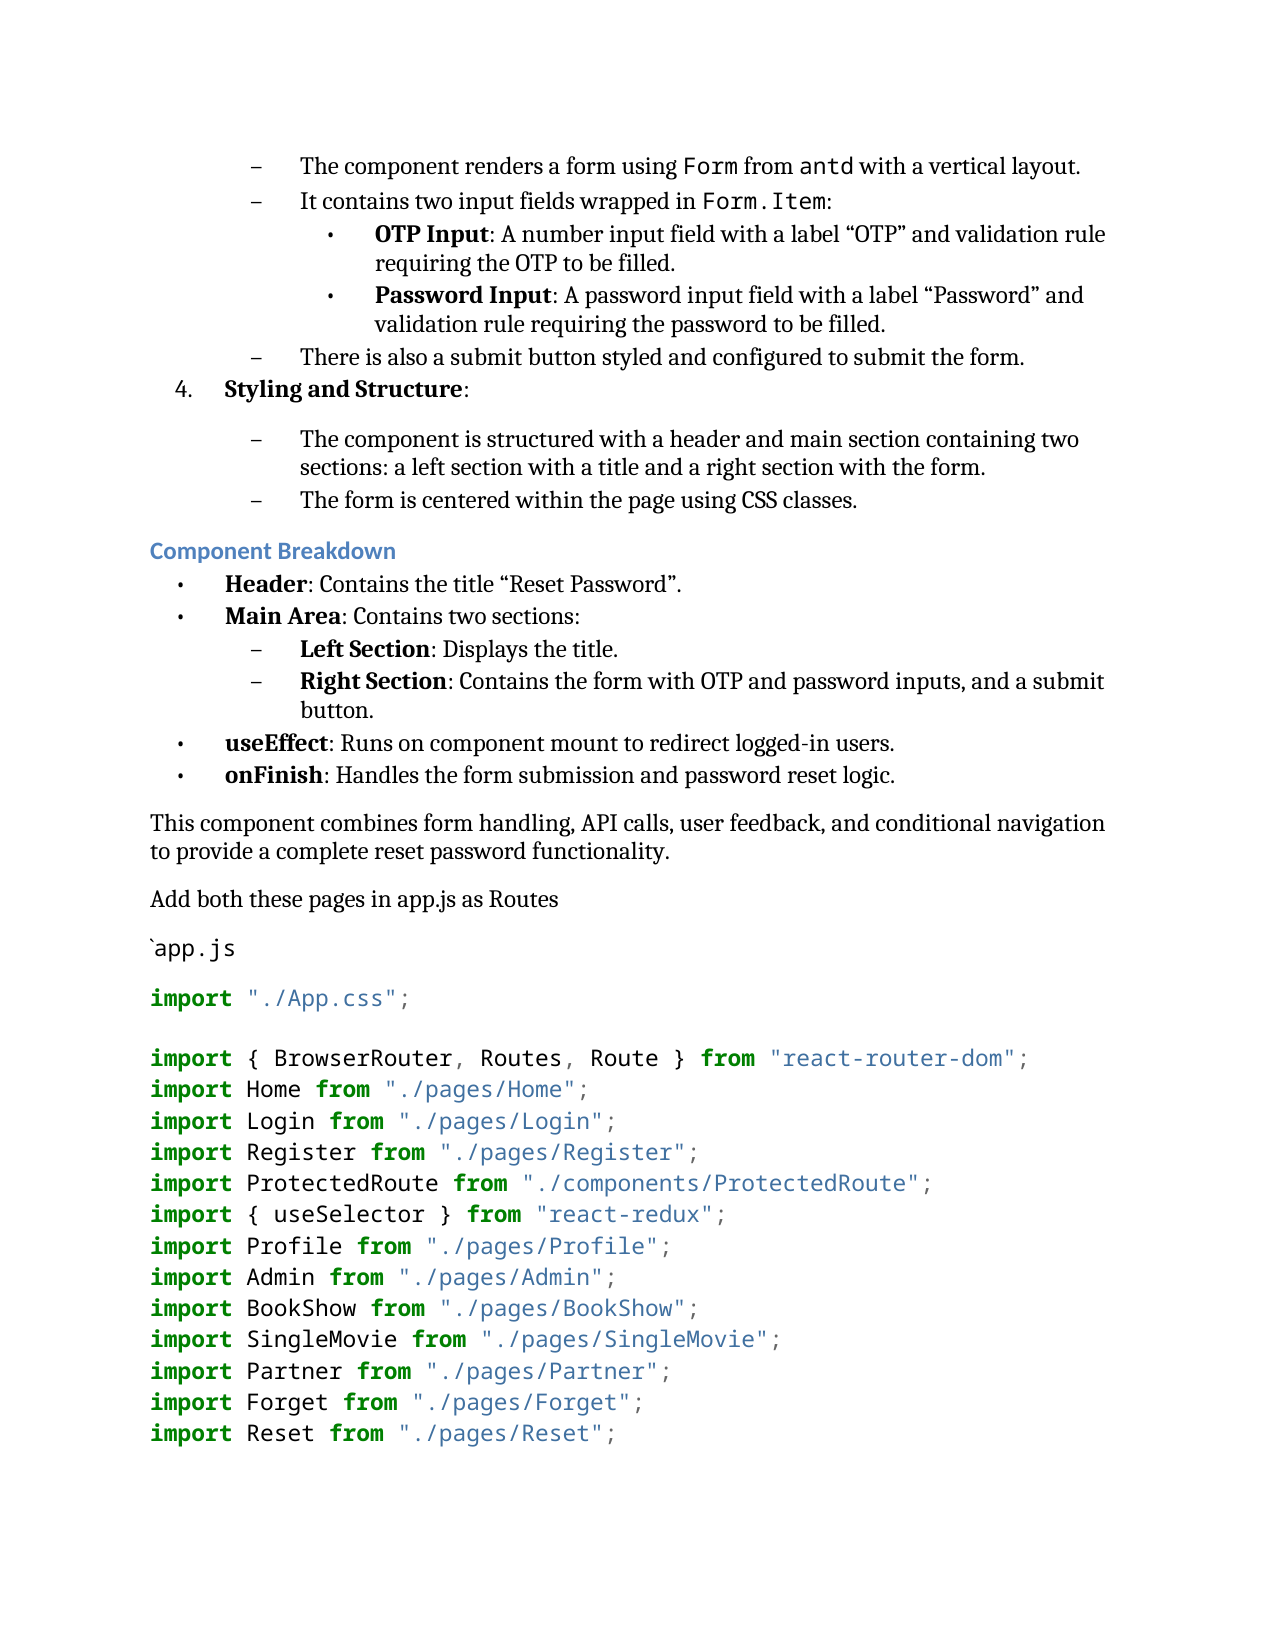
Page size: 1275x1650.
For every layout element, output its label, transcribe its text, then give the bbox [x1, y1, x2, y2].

text This component combines form handling, API calls, user feedback, and conditional navigation to provide a complete reset password functionality. [150, 808, 1125, 866]
list It contains two input fields wrapped in Form.Item: [250, 185, 1125, 216]
text Add both these pages in app.js as Routes [150, 885, 1125, 913]
text `app.js [150, 932, 1125, 963]
list OTP Input: A number input field with a label “OTP” and validation rule requiring the OTP to be filled. [325, 220, 1125, 277]
list Main Area: Contains two sections: [175, 602, 1125, 631]
list Styling and Structure: [175, 375, 1125, 404]
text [150, 982, 1125, 1477]
list The component renders a form using Form from antd with a vertical layout. [250, 150, 1125, 181]
list The component is structured with a header and main section containing two sections: a left section with a title and a right section with the form. [250, 424, 1125, 482]
subtitle Component Breakdown [150, 535, 1125, 566]
list Header: Contains the title “Reset Password”. [175, 570, 1125, 598]
list onFinish: Handles the form submission and password reset logic. [175, 761, 1125, 790]
list Left Section: Displays the title. [250, 635, 1125, 663]
list There is also a submit button styled and configured to submit the form. [250, 342, 1125, 371]
list useEffect: Runs on component mount to redirect logged-in users. [175, 728, 1125, 757]
list Password Input: A password input field with a label “Password” and validation rule requiring the password to be filled. [325, 281, 1125, 339]
list The form is centered within the page using CSS classes. [250, 486, 1125, 514]
list Right Section: Contains the form with OTP and password inputs, and a submit button. [250, 667, 1125, 725]
